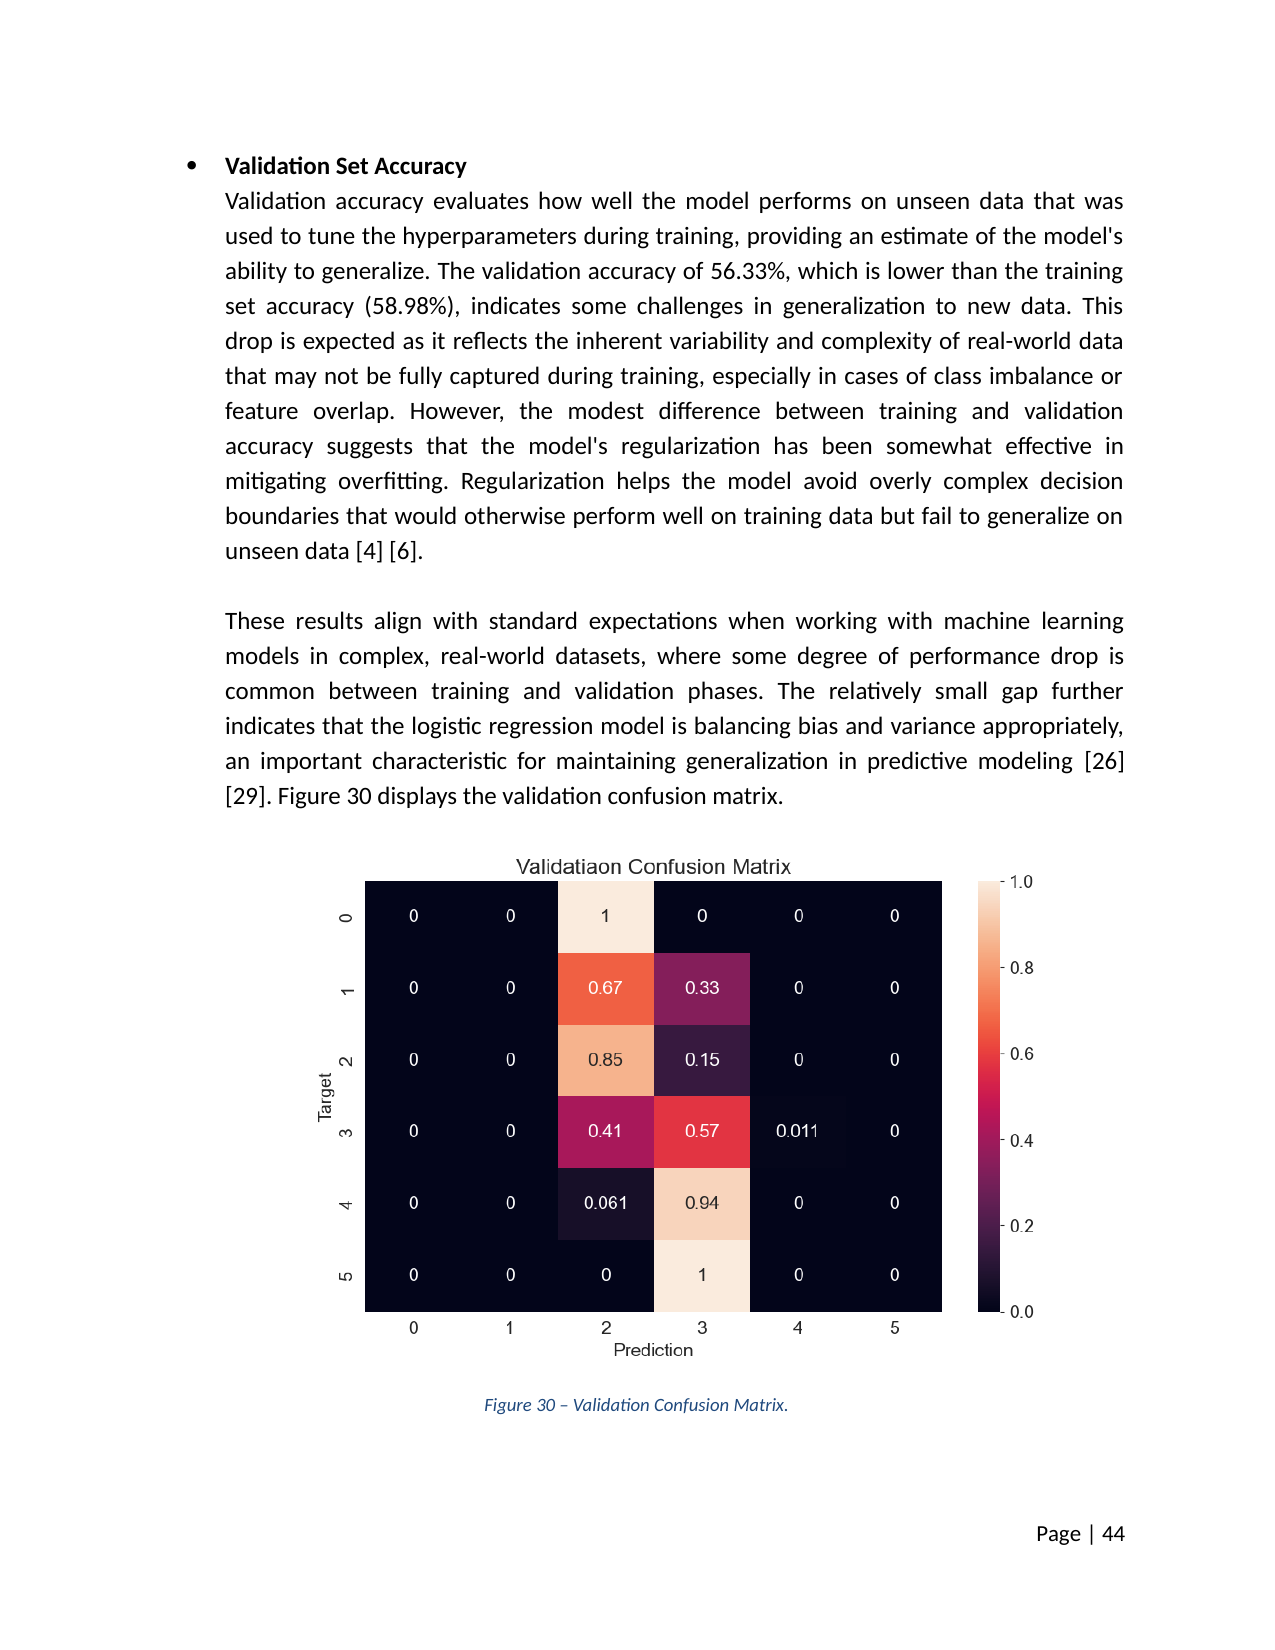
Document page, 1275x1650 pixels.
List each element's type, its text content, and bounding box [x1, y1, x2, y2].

list Validation accuracy evaluates how well the model performs on unseen data that was used to tune the hyperparameters during training, providing an estimate of the model's ability to generalize. The validation accuracy of 56.33%, which is lower than the training set accuracy (58.98%), indicates some challenges in generalization to new data. This drop is expected as it reflects the inherent variability and complexity of real-world data that may not be fully captured during training, especially in cases of class imbalance or feature overlap. However, the modest difference between training and validation accuracy suggests that the model's regularization has been somewhat effective in mitigating overfitting. Regularization helps the model avoid overly complex decision boundaries that would otherwise perform well on training data but fail to generalize on unseen data. [225, 185, 1125, 566]
picture [308, 850, 1042, 1368]
text Figure 30 – Validation Confusion Matrix. [150, 1393, 1125, 1416]
list Validation Set Accuracy [187, 150, 1125, 181]
list These results align with standard expectations when working with machine learning models in complex, real-world datasets, where some degree of performance drop is common between training and validation phases. The relatively small gap further indicates that the logistic regression model is balancing bias and variance appropriately, an important characteristic for maintaining generalization in predictive modeling. Figure 30 displays the validation confusion matrix. [225, 605, 1125, 811]
